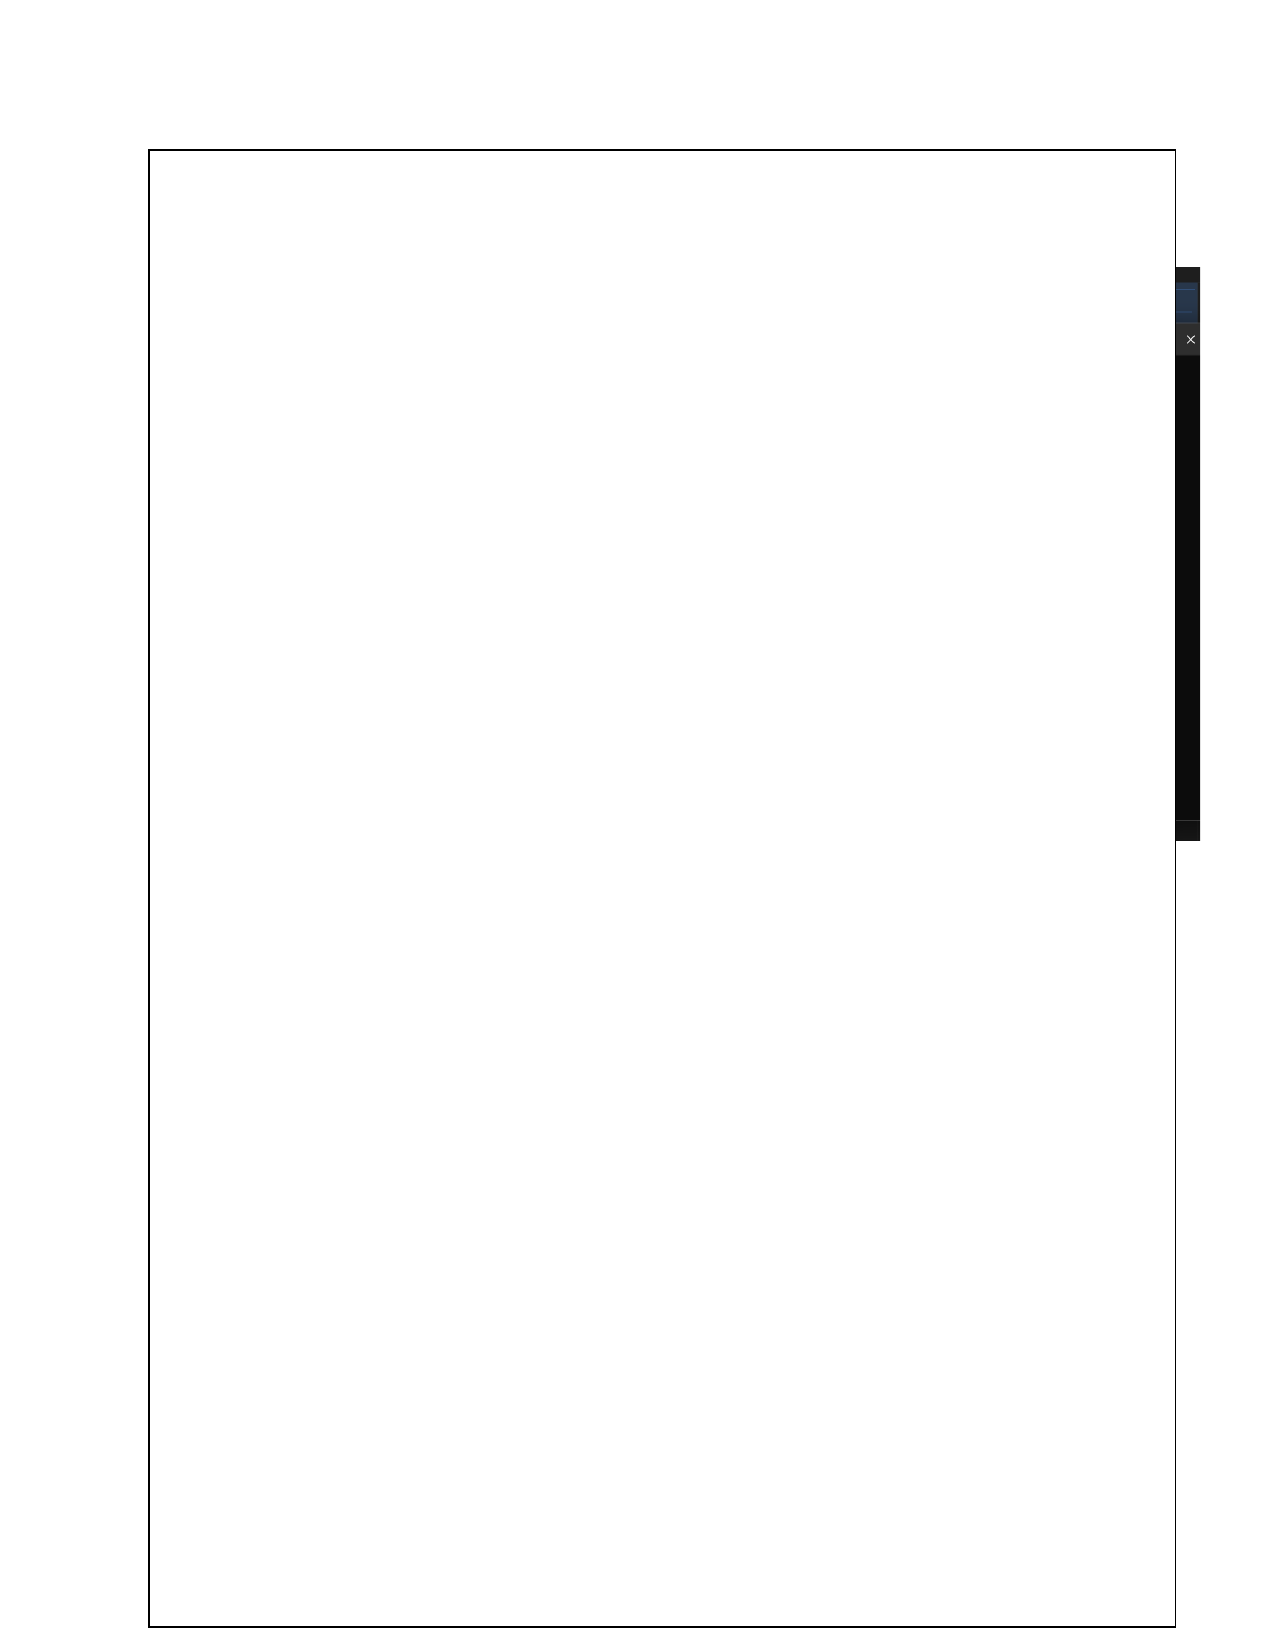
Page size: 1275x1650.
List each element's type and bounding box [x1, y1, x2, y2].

picture [1176, 267, 1200, 841]
